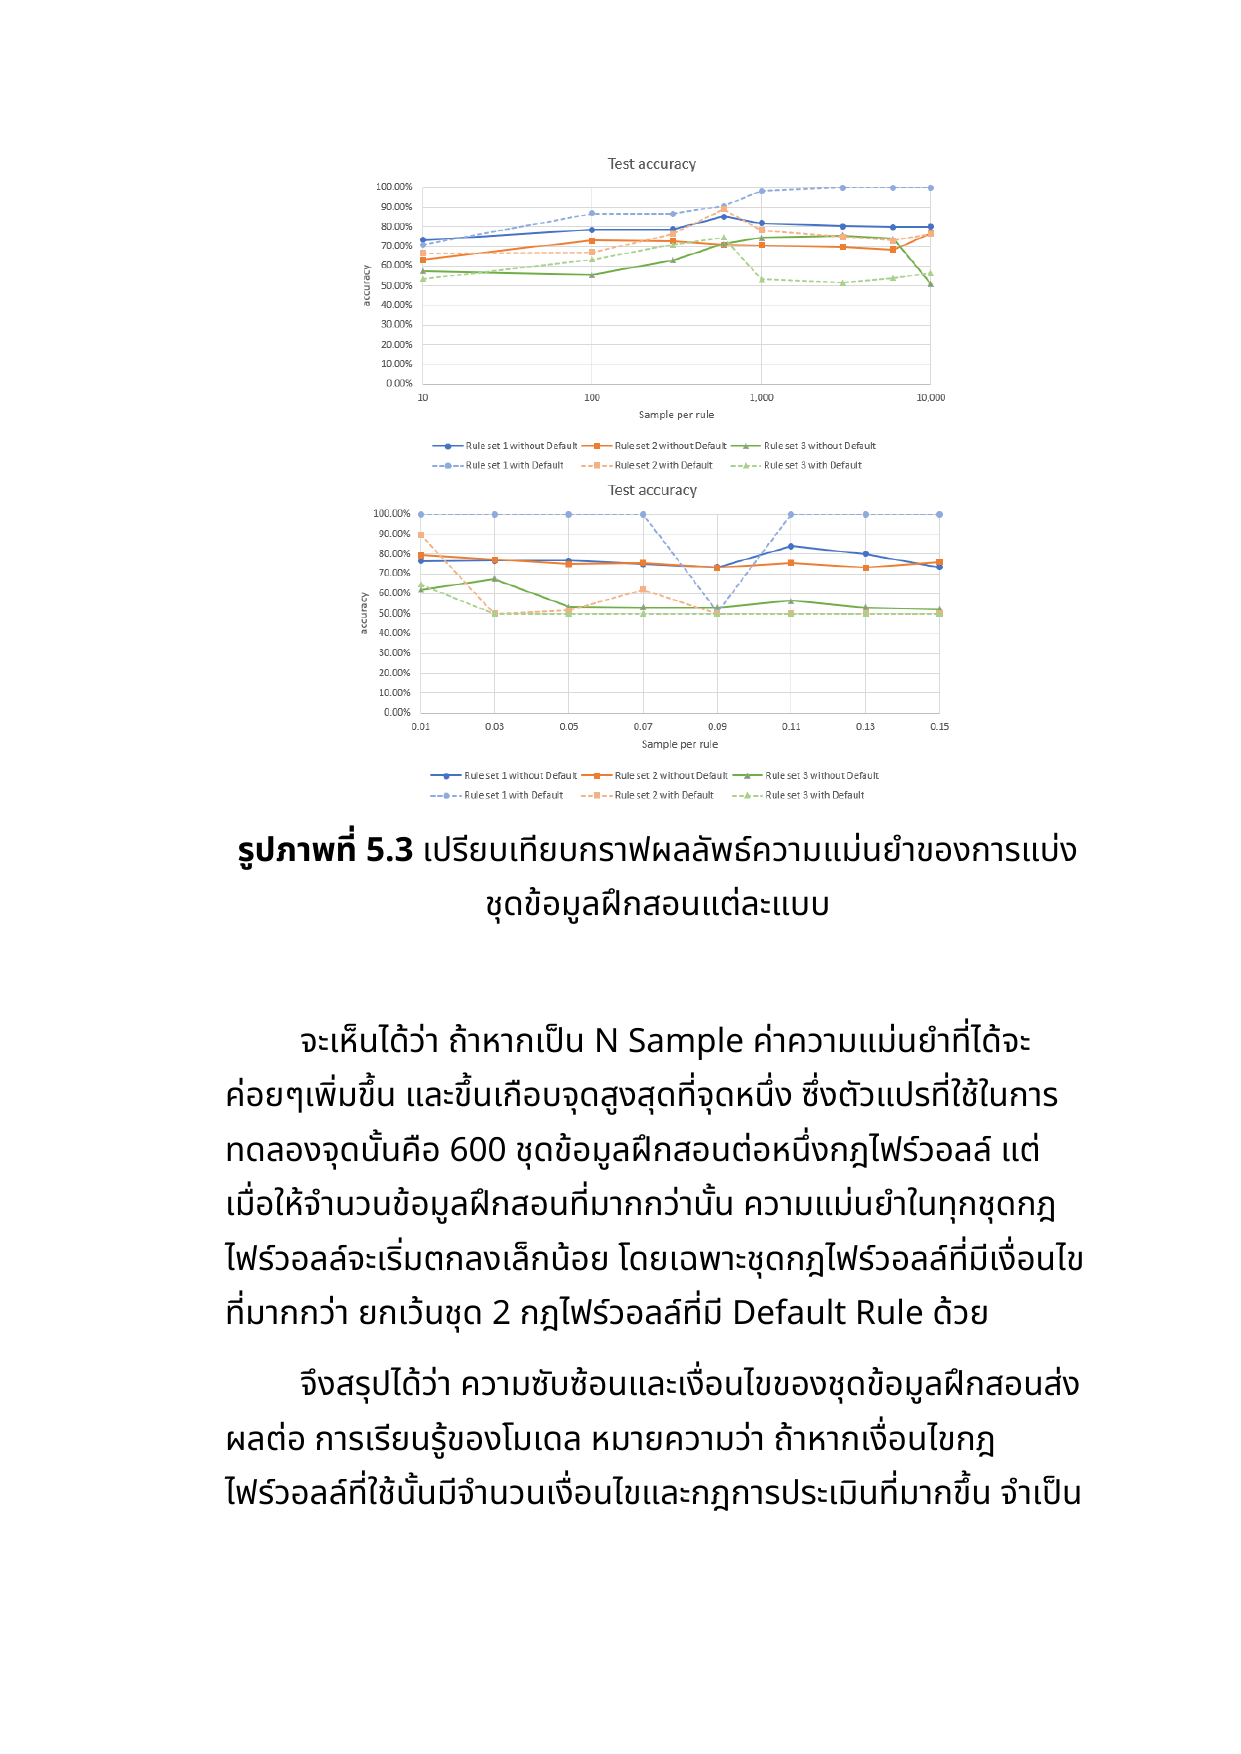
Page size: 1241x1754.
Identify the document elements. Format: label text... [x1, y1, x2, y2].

picture [356, 478, 959, 807]
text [225, 1360, 1090, 1519]
picture [357, 150, 958, 476]
text รูปภาพที่ 5.3 เปรียบเทียบกราฟผลลัพธ์ความแม่นยำของการแบ่งชุดข้อมูลฝึกสอนแต่ละแบบ [225, 825, 1090, 930]
text จะเห็นได้ว่า ถ้าหากเป็น N Sample ค่าความแม่นยำที่ได้จะค่อยๆเพิ่มขึ้น และขึ้นเกือบจุดสูงสุดที่จุดหนึ่ง ซึ่งตัวแปรที่ใช้ในการทดลองจุดนั้นคือ 600 ชุดข้อมูลฝึกสอนต่อหนึ่งกฎไฟร์วอลล์ แต่เมื่อให้จำนวนข้อมูลฝึกสอนที่มากกว่านั้น ความแม่นยำในทุกชุดกฎไฟร์วอลล์จะเริ่มตกลงเล็กน้อย โดยเฉพาะชุดกฎไฟร์วอลล์ที่มีเงื่อนไขที่มากกว่า ยกเว้นชุด 2 กฎไฟร์วอลล์ที่มี Default Rule ด้วย [225, 1017, 1090, 1339]
